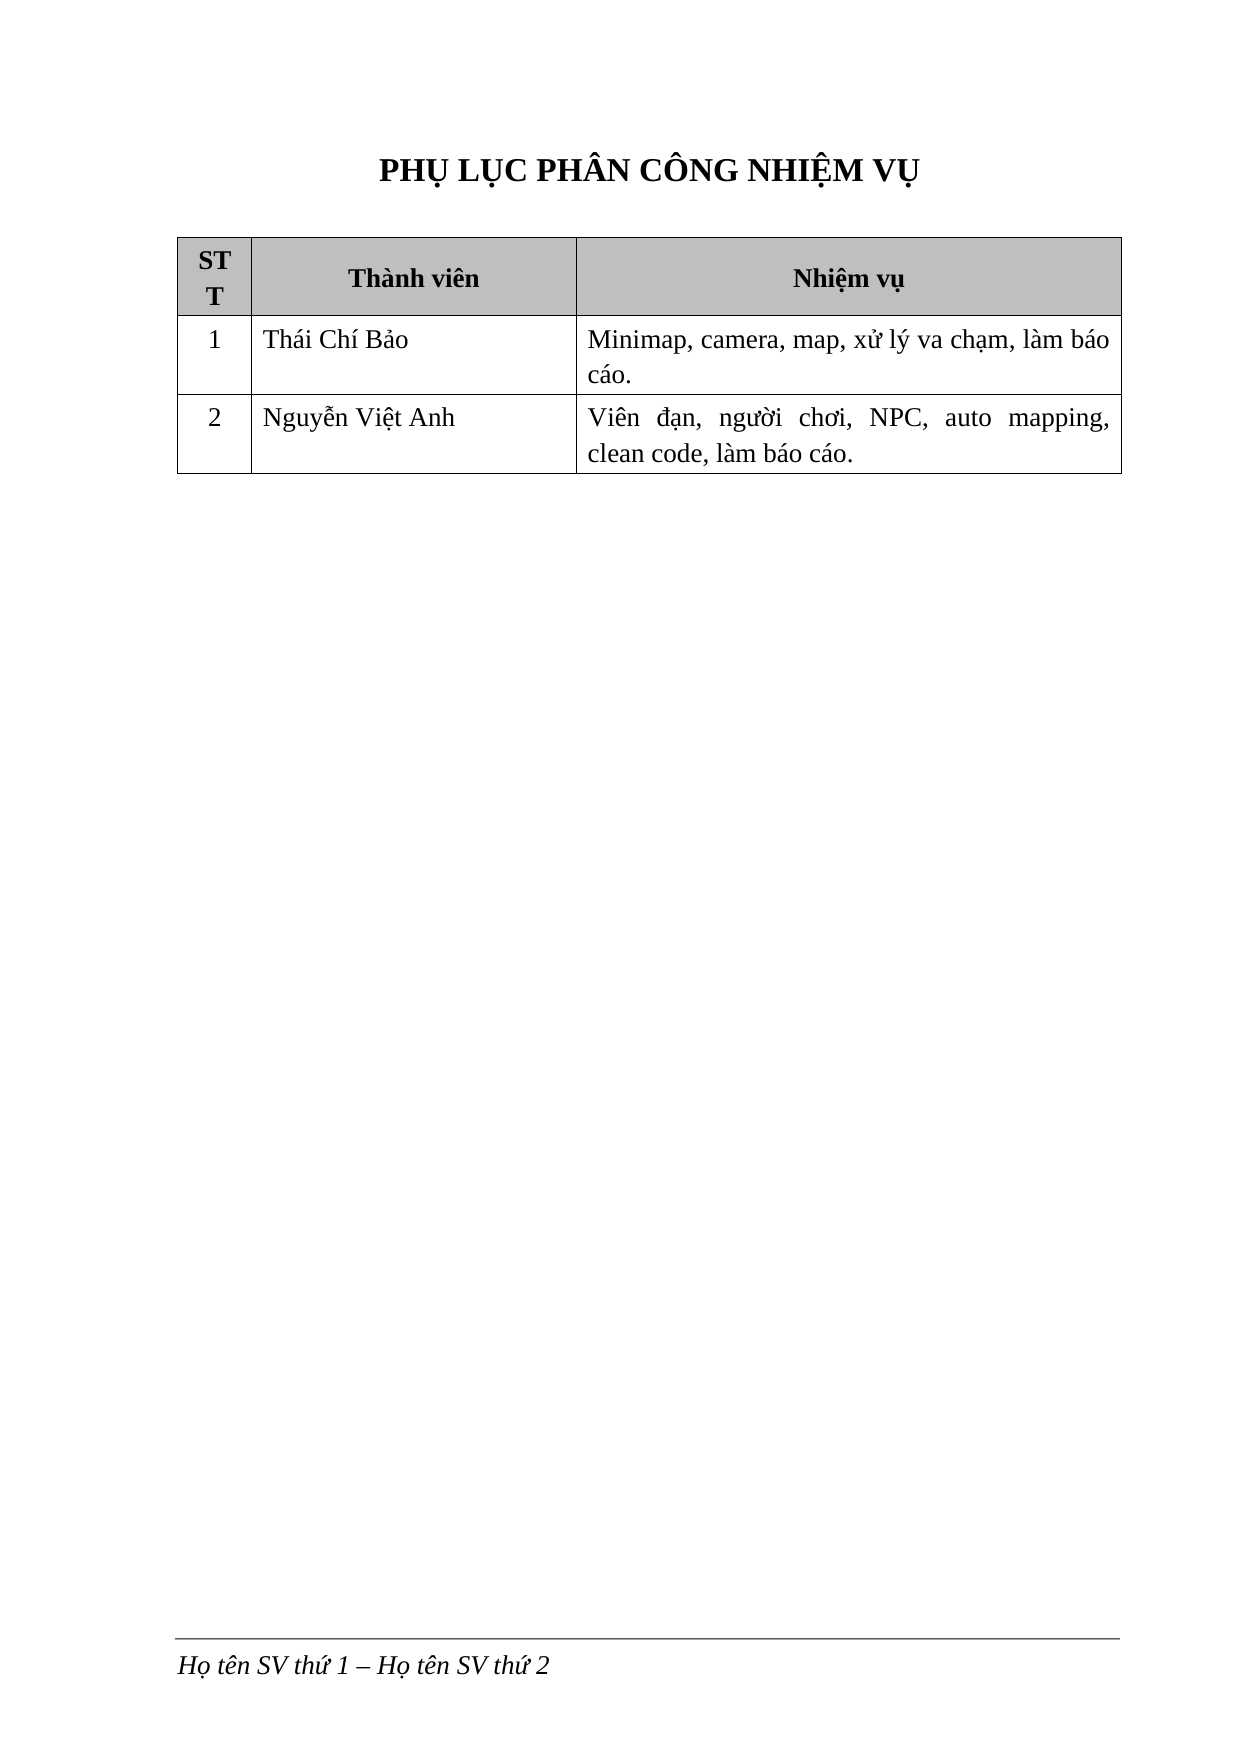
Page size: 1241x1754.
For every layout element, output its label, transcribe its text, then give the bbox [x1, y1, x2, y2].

text PHỤ LỤC PHÂN CÔNG NHIỆM VỤ [177, 150, 1122, 188]
table_cell Nguyễn Việt Anh [252, 395, 576, 473]
table_cell Minimap, camera, map, xử lý va chạm, làm báo cáo. [577, 316, 1121, 394]
table_cell 1 [178, 316, 251, 394]
table_cell Thái Chí Bảo [252, 316, 576, 394]
table_header Nhiệm vụ [577, 238, 1121, 315]
table_cell 2 [178, 395, 251, 473]
table_header STT [178, 238, 251, 315]
table_cell Viên đạn, người chơi, NPC, auto mapping, clean code, làm báo cáo. [577, 395, 1121, 473]
table_header Thành viên [252, 238, 576, 315]
